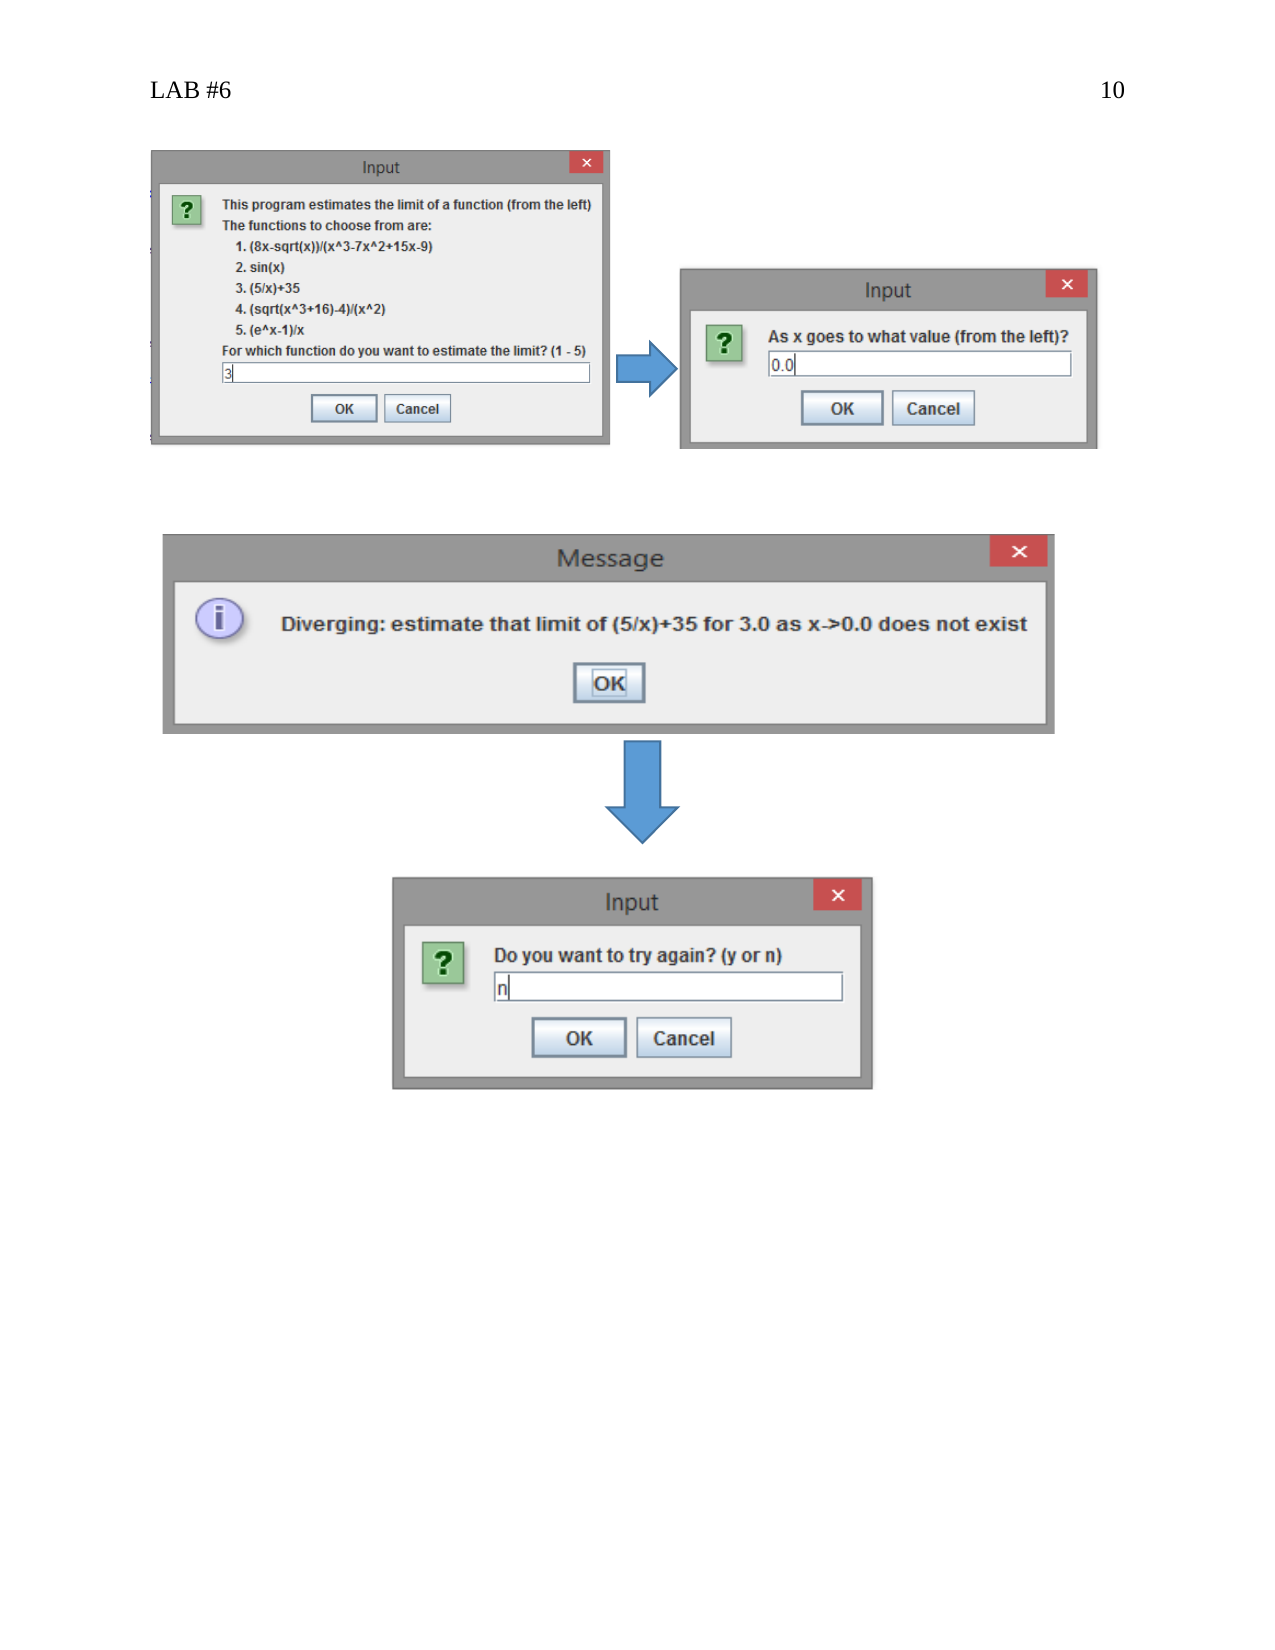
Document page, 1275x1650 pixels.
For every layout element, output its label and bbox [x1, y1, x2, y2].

picture [678, 262, 1122, 449]
picture [391, 876, 884, 1090]
picture [150, 150, 611, 449]
picture [162, 534, 1055, 734]
